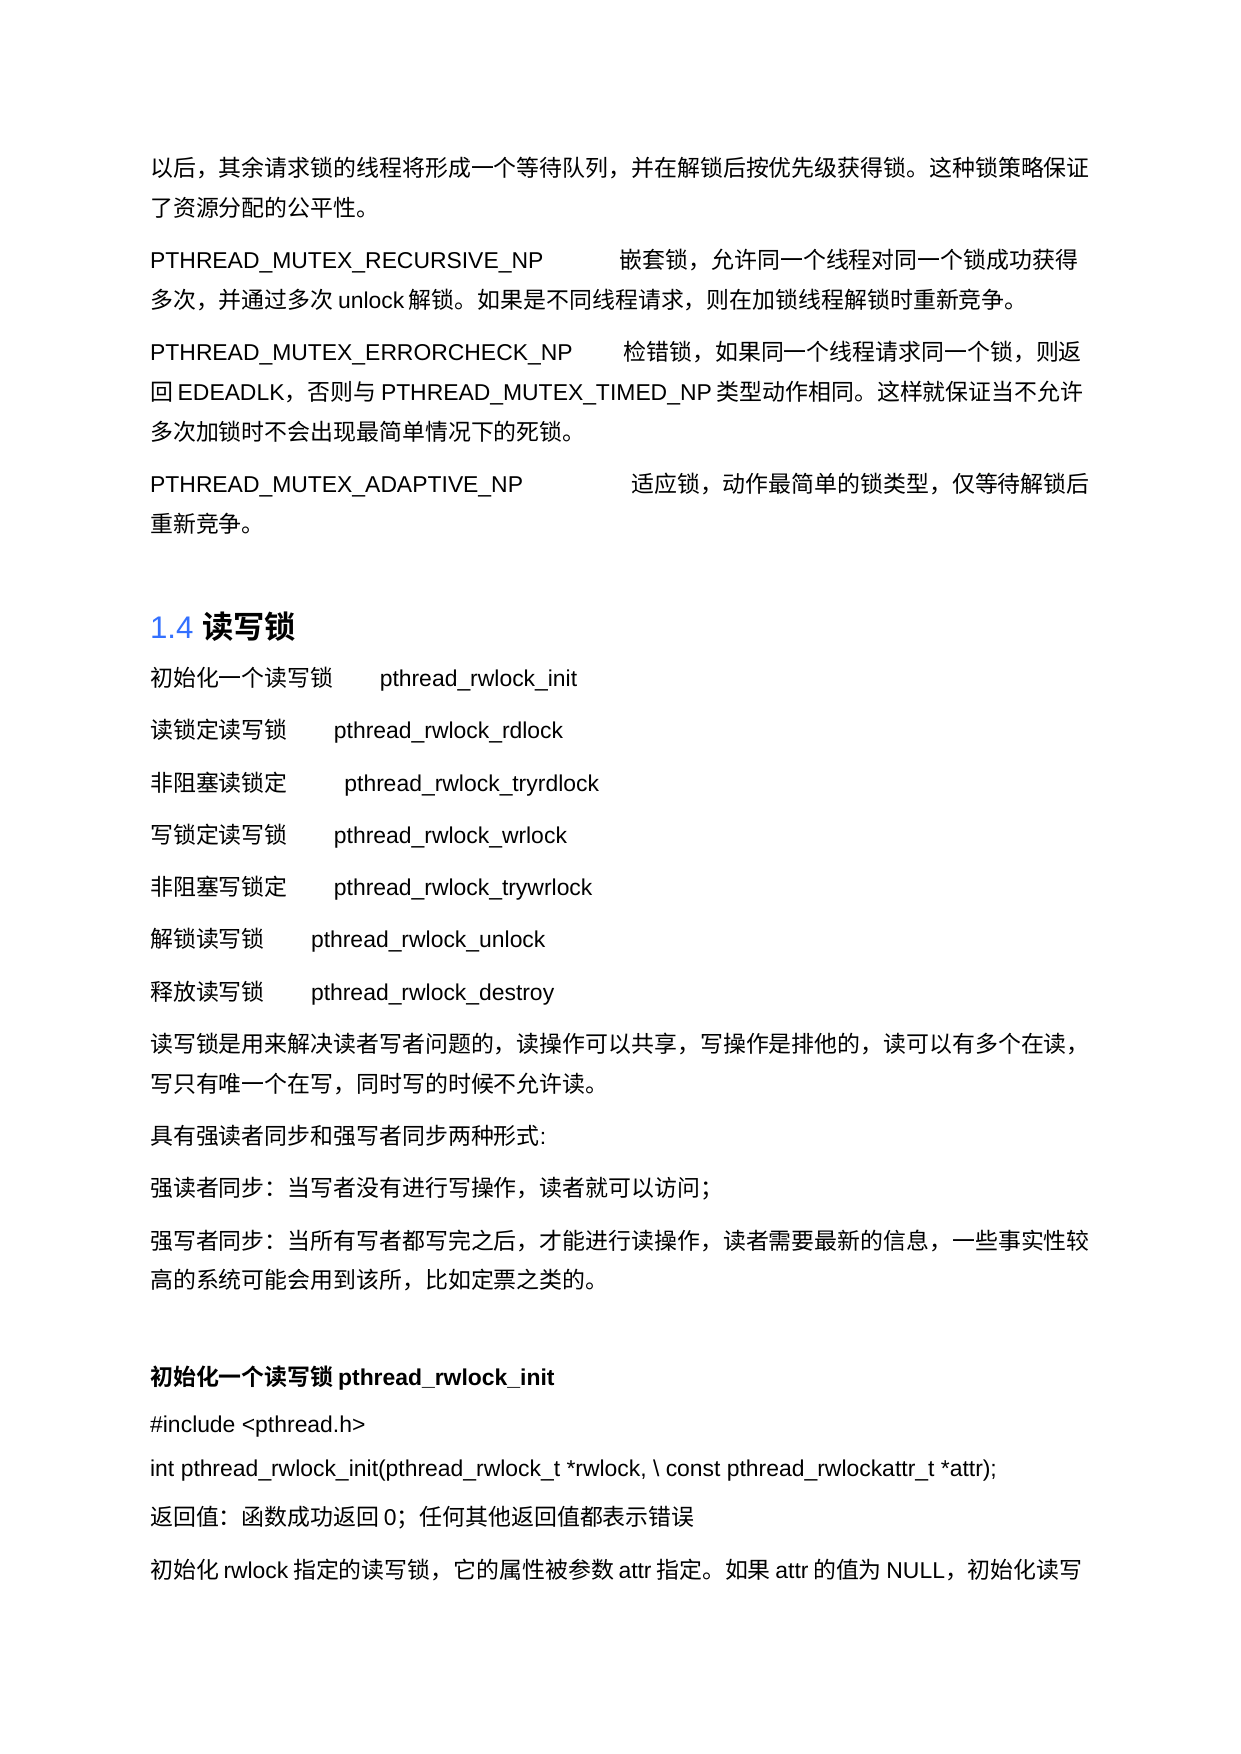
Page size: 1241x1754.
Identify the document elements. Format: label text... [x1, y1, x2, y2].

text int pthread_rwlock_init(pthread_rwlock_t *rwlock, \ const pthread_rwlockattr_t *attr); [150, 1455, 1090, 1481]
text 读写锁是用来解决读者写者问题的，读操作可以共享，写操作是排他的，读可以有多个在读，写只有唯一个在写，同时写的时候不允许读。 [150, 1026, 1090, 1099]
text 强读者同步：当写者没有进行写操作，读者就可以访问； [150, 1170, 1090, 1203]
text 具有强读者同步和强写者同步两种形式: [150, 1118, 1090, 1151]
text 释放读写锁 pthread_rwlock_destroy [150, 974, 1090, 1007]
text 强写者同步：当所有写者都写完之后，才能进行读操作，读者需要最新的信息，一些事实性较高的系统可能会用到该所，比如定票之类的。 [150, 1223, 1090, 1296]
text 读锁定读写锁 pthread_rwlock_rdlock [150, 712, 1090, 745]
text 非阻塞写锁定 pthread_rwlock_trywrlock [150, 869, 1090, 902]
text PTHREAD_MUTEX_ERRORCHECK_NP 检错锁，如果同一个线程请求同一个锁，则返回EDEADLK，否则与PTHREAD_MUTEX_TIMED_NP类型动作相同。这样就保证当不允许多次加锁时不会出现最简单情况下的死锁。 [150, 334, 1090, 447]
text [150, 1551, 1090, 1585]
text 初始化一个读写锁 pthread_rwlock_init [150, 660, 1090, 693]
text 写锁定读写锁 pthread_rwlock_wrlock [150, 817, 1090, 850]
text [150, 150, 1090, 223]
text PTHREAD_MUTEX_RECURSIVE_NP 嵌套锁，允许同一个线程对同一个锁成功获得多次，并通过多次unlock解锁。如果是不同线程请求，则在加锁线程解锁时重新竞争。 [150, 242, 1090, 315]
text 非阻塞读锁定 pthread_rwlock_tryrdlock [150, 764, 1090, 798]
text 返回值：函数成功返回0；任何其他返回值都表示错误 [150, 1499, 1090, 1532]
text PTHREAD_MUTEX_ADAPTIVE_NP 适应锁，动作最简单的锁类型，仅等待解锁后重新竞争。 [150, 466, 1090, 539]
text 解锁读写锁 pthread_rwlock_unlock [150, 921, 1090, 954]
text 初始化一个读写锁pthread_rwlock_init [150, 1359, 1090, 1392]
text #include <pthread.h> [150, 1411, 1090, 1437]
